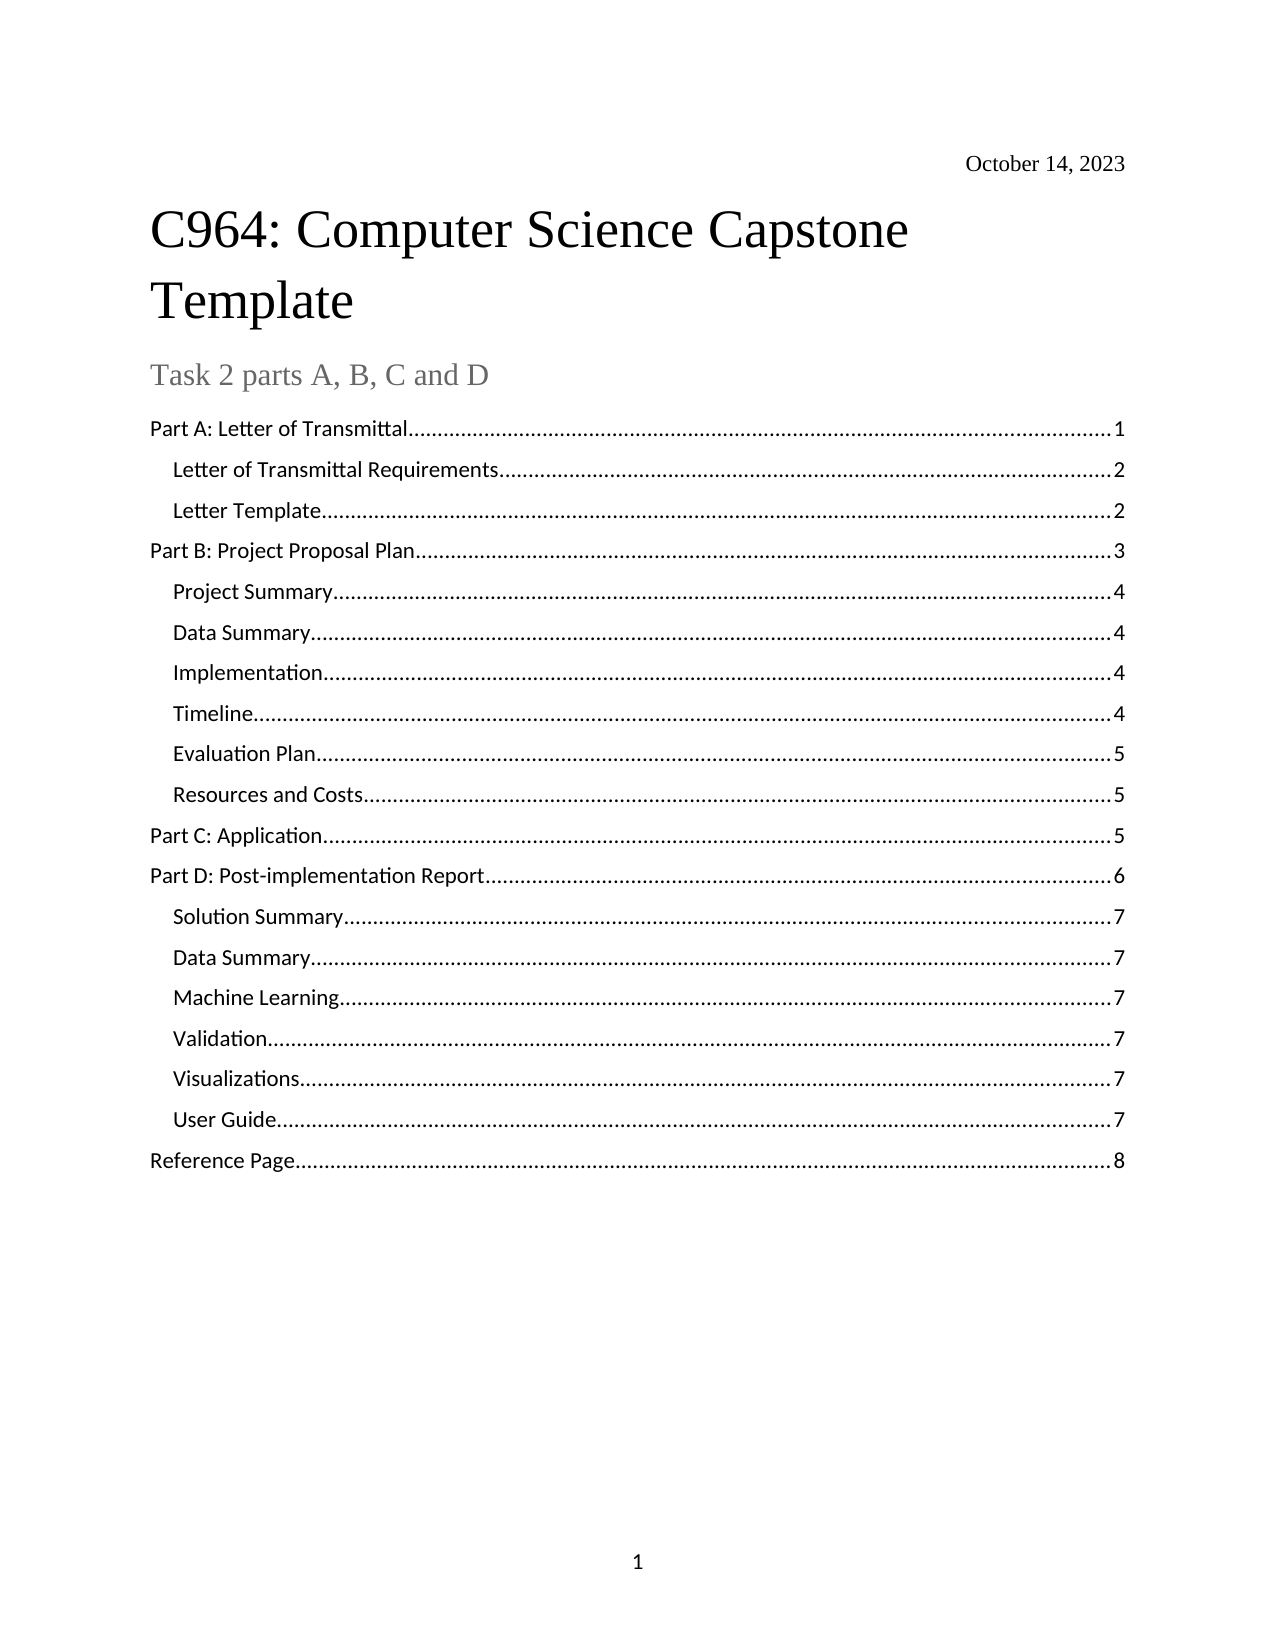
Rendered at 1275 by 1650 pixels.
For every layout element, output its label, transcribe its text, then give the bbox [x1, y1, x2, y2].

text Task 2 parts A, B, C and D [150, 357, 1125, 393]
text October 14, 2023 [150, 150, 1125, 176]
text C964: Computer Science Capstone Template [150, 197, 1125, 331]
